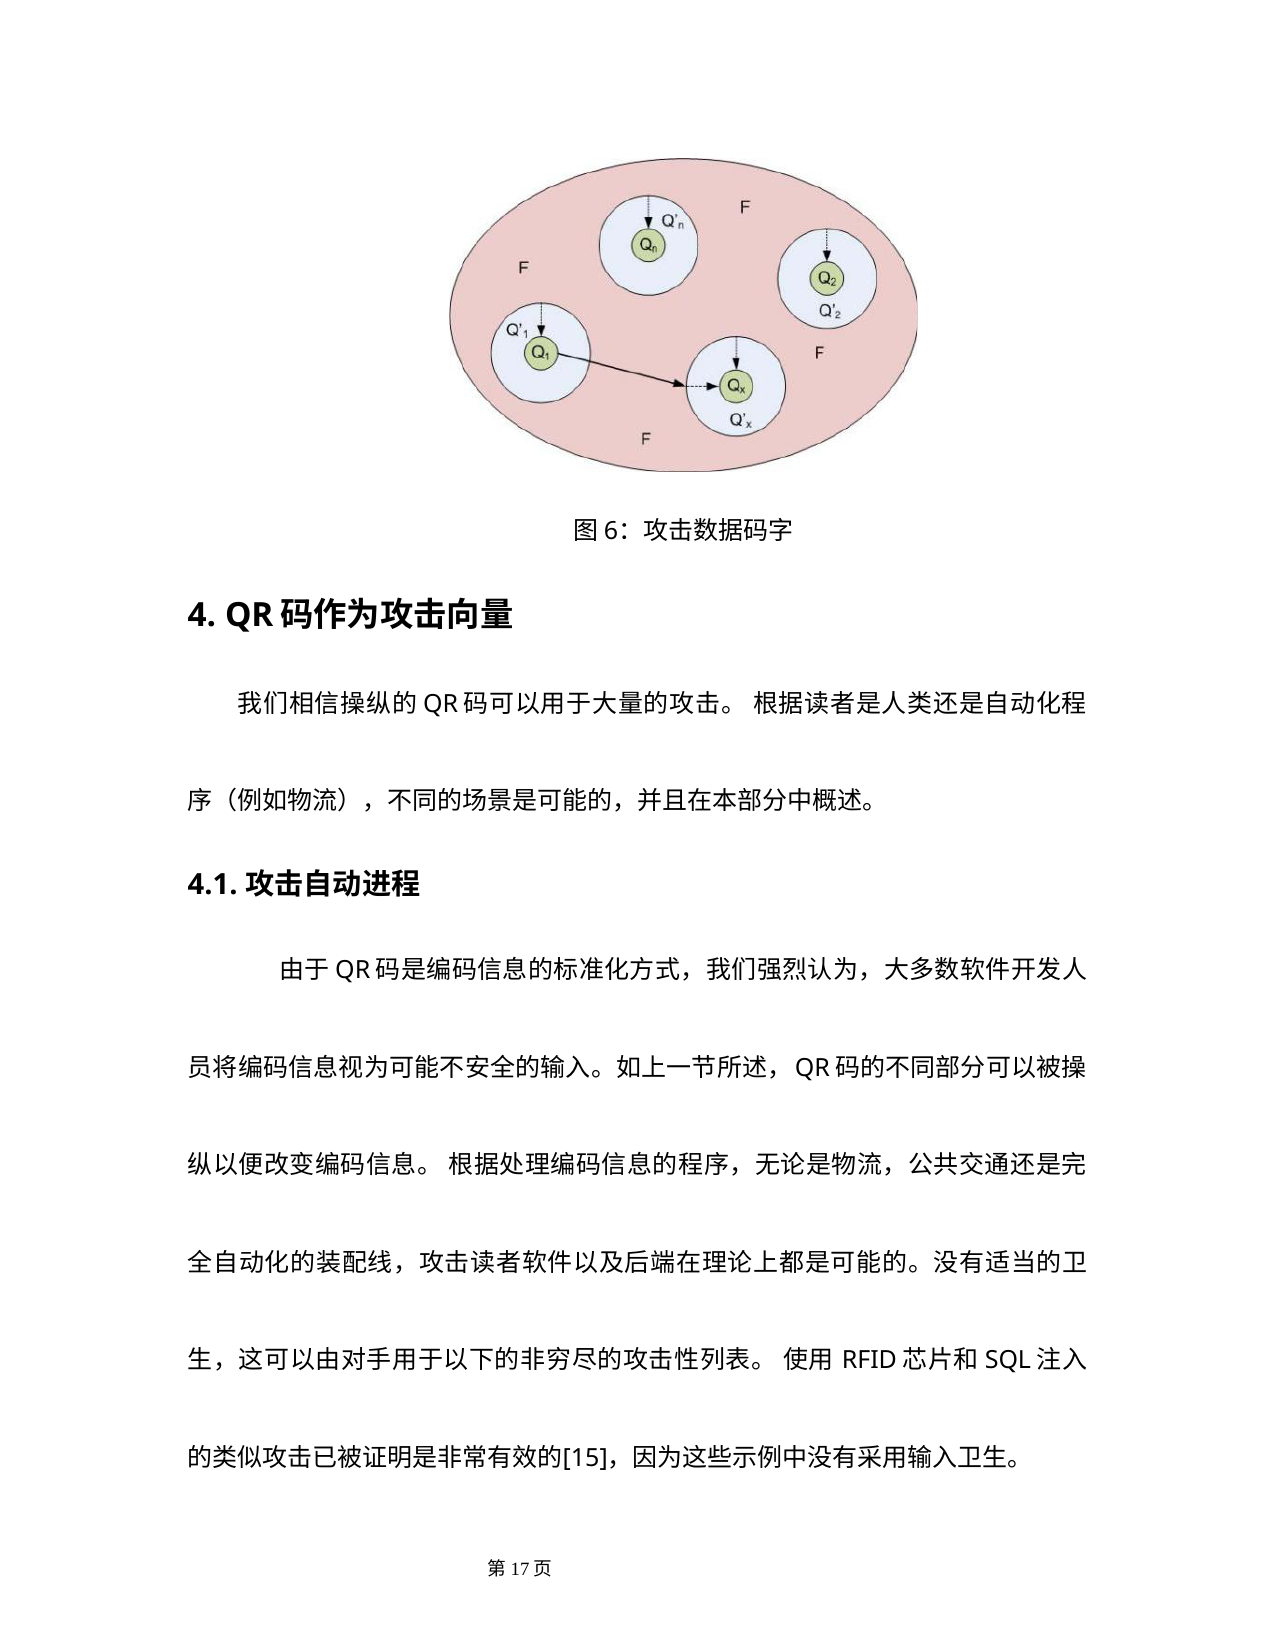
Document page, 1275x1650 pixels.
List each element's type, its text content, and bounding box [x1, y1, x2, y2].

list QR码作为攻击向量 [187, 579, 1087, 644]
text 4.1. 攻击自动进程 [187, 849, 1087, 914]
picture [449, 158, 918, 472]
text 图6：攻击数据码字 [187, 496, 1087, 561]
text 由于QR码是编码信息的标准化方式，我们强烈认为，大多数软件开发人员将编码信息视为可能不安全的输入。如上一节所述，QR码的不同部分可以被操纵以便改变编码信息。 根据处理编码信息的程序，无论是物流，公共交通还是完全自动化的装配线，攻击读者软件以及后端在理论上都是可能的。没有适当的卫生，这可以由对手用于以下的非穷尽的攻击性列表。 使用RFID芯片和SQL注入的类似攻击已被证明是非常有效的[15]，因为这些示例中没有采用输入卫生。 [187, 935, 1087, 1488]
list 我们相信操纵的QR码可以用于大量的攻击。 根据读者是人类还是自动化程序（例如物流），不同的场景是可能的，并且在本部分中概述。 [187, 669, 1087, 831]
